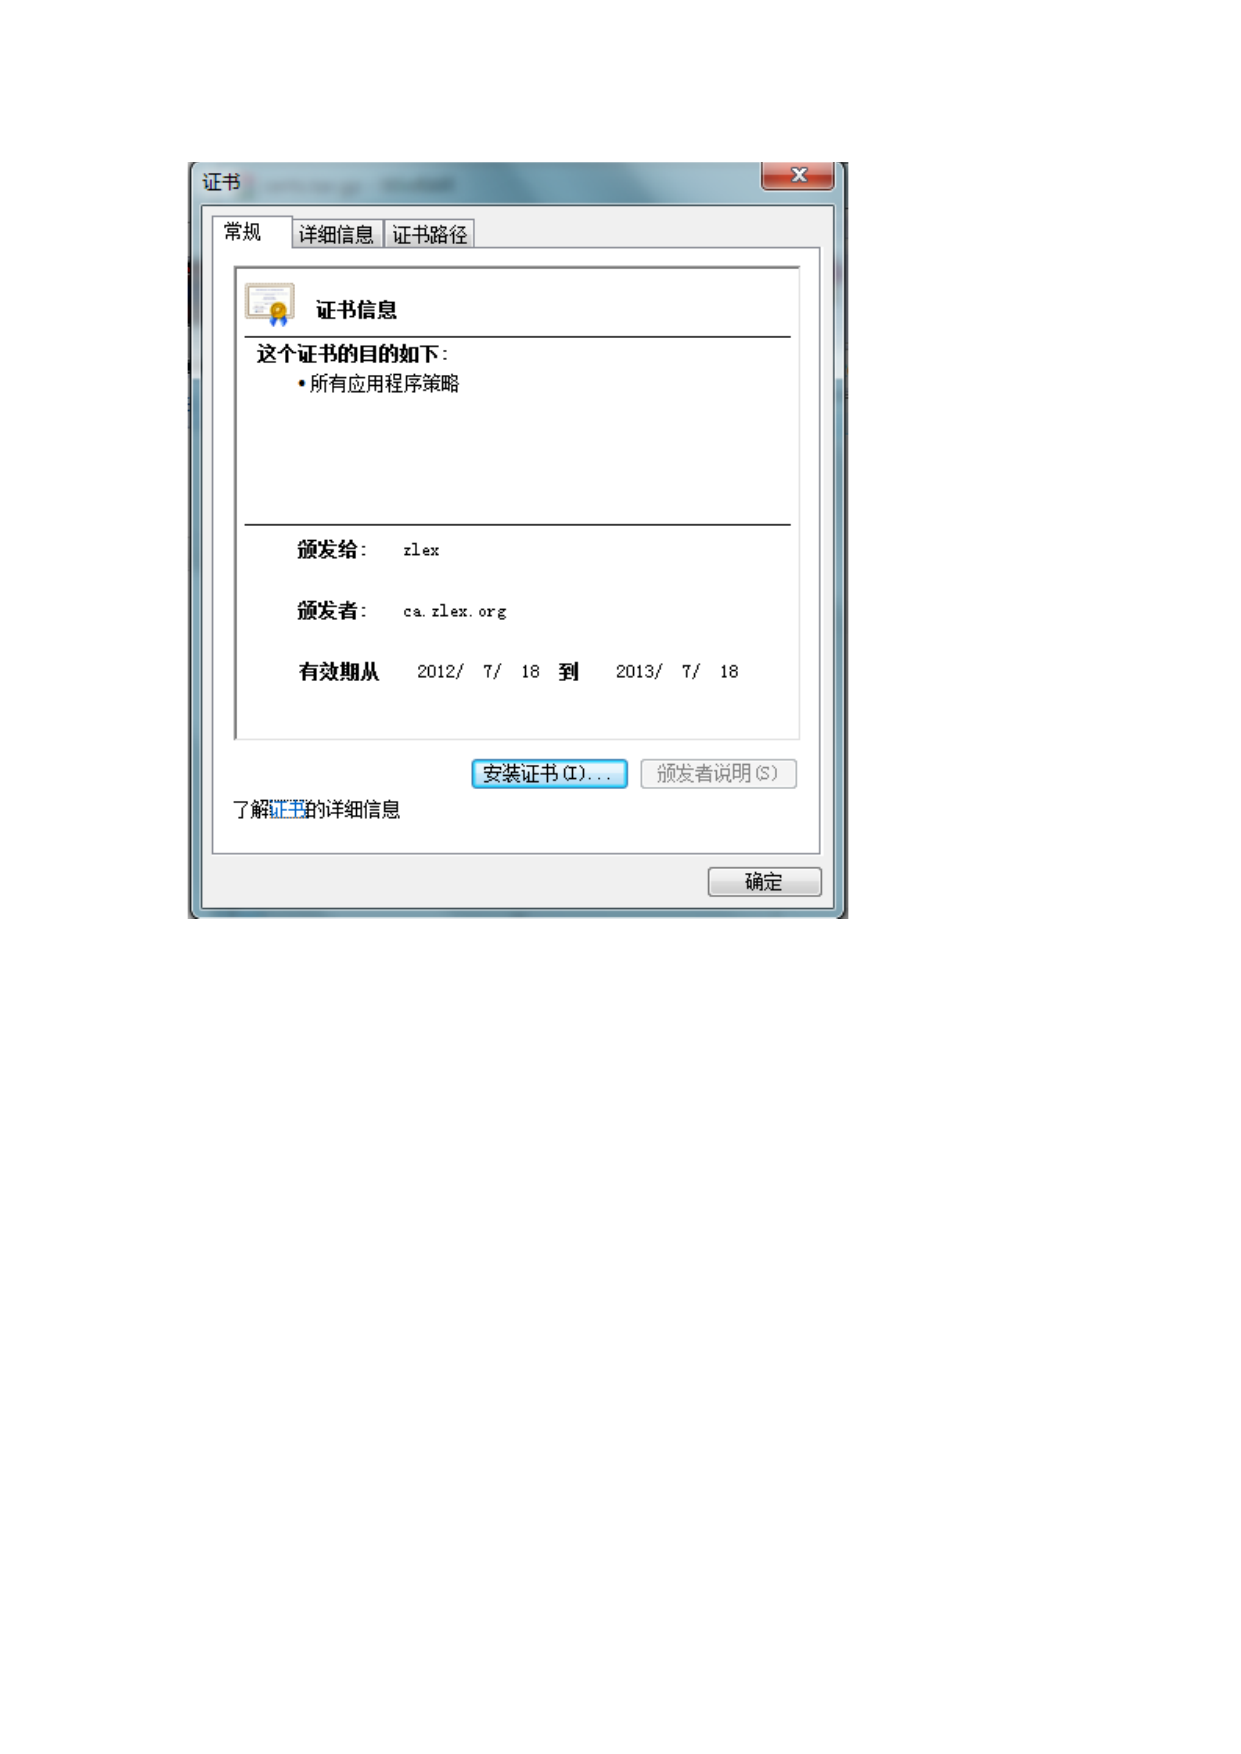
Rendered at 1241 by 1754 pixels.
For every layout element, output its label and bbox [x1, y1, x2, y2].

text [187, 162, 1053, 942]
picture [187, 162, 849, 919]
